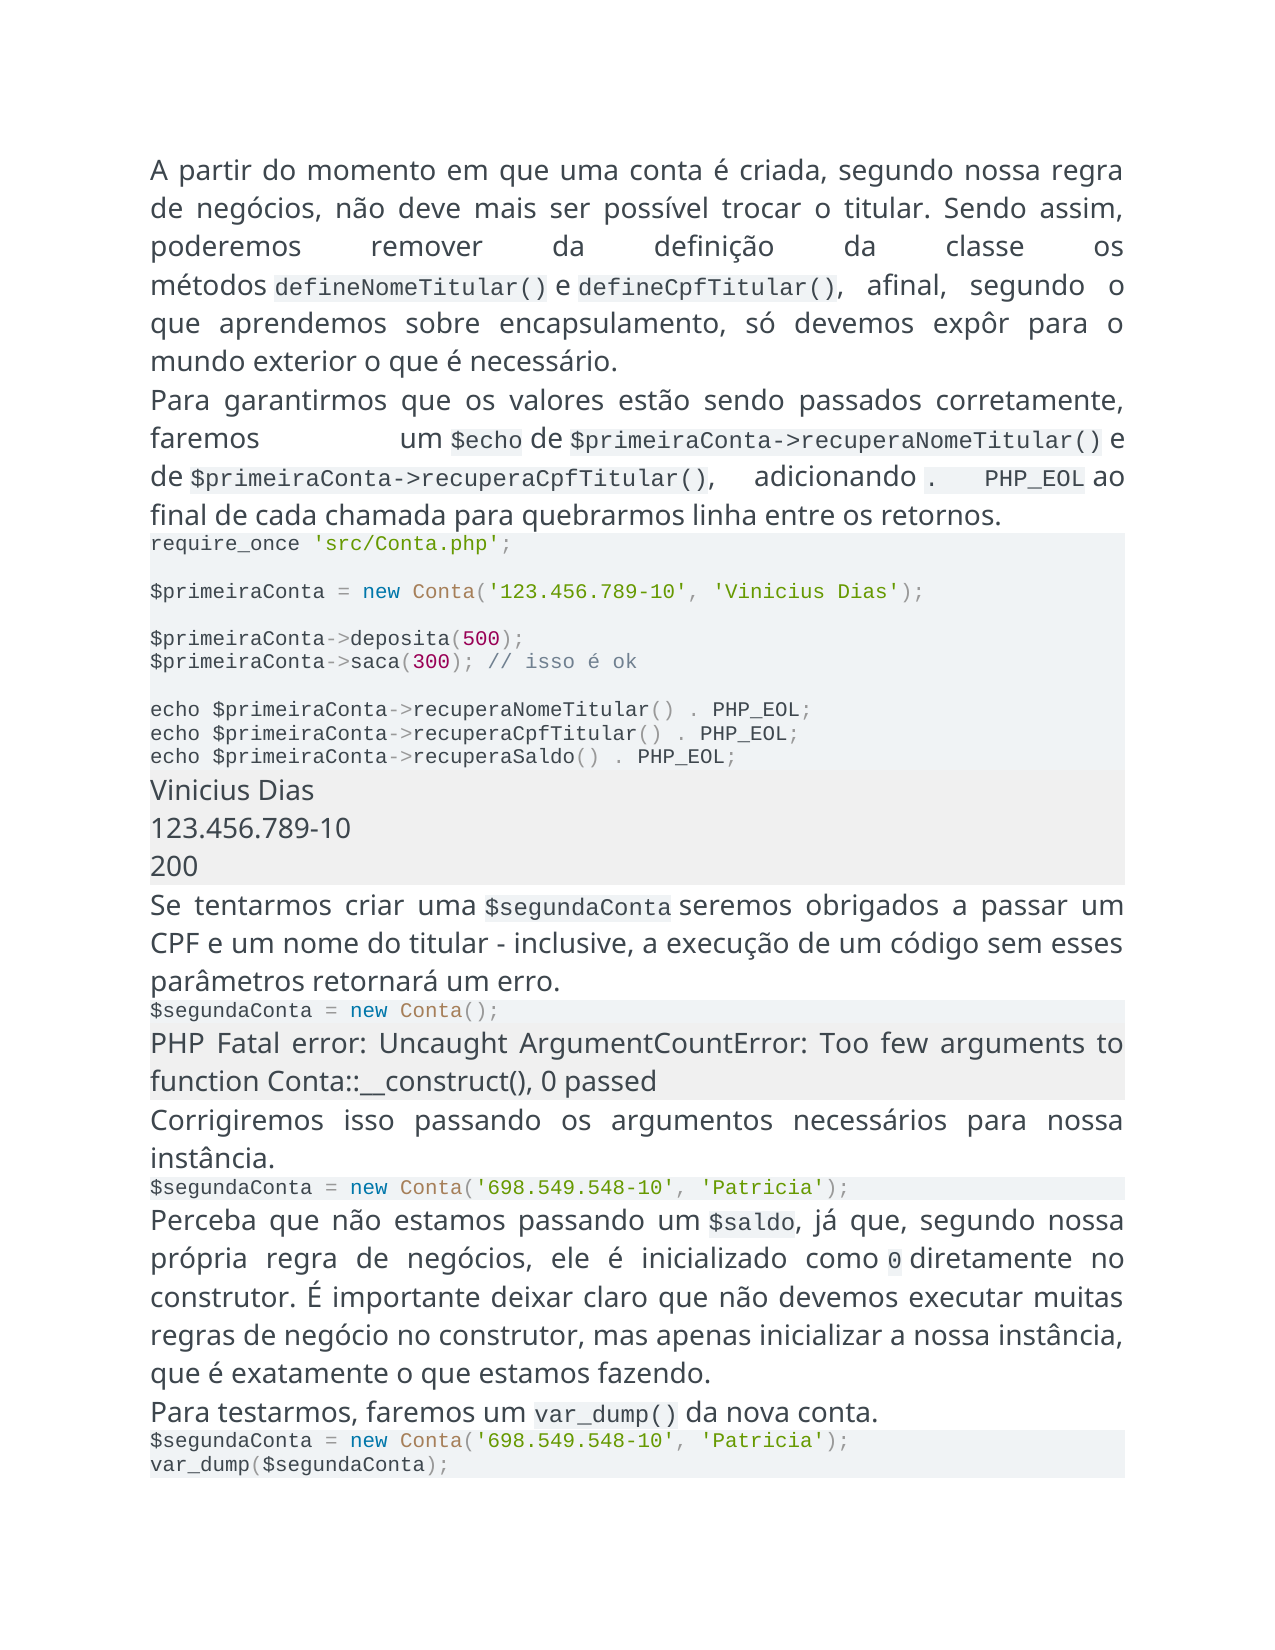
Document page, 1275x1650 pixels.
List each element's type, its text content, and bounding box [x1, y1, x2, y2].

text 200 [150, 846, 1125, 885]
text echo $primeiraConta->recuperaCpfTitular() . PHP_EOL; [150, 722, 1125, 746]
text $primeiraConta = new Conta('123.456.789-10', 'Vinicius Dias'); [150, 581, 1125, 604]
text echo $primeiraConta->recuperaSaldo() . PHP_EOL; [150, 746, 1125, 770]
text Perceba que não estamos passando um $saldo, já que, segundo nossa própria regra de negócios, ele é inicializado como 0 diretamente no construtor. É importante deixar claro que não devemos executar muitas regras de negócio no construtor, mas apenas inicializar a nossa instância, que é exatamente o que estamos fazendo. [150, 1200, 1125, 1392]
text $primeiraConta->deposita(500); [150, 628, 1125, 652]
text PHP Fatal error: Uncaught ArgumentCountError: Too few arguments to function Conta::__construct(), 0 passed [150, 1023, 1125, 1100]
text $segundaConta = new Conta('698.549.548-10', 'Patricia'); [150, 1177, 1125, 1200]
text A partir do momento em que uma conta é criada, segundo nossa regra de negócios, não deve mais ser possível trocar o titular. Sendo assim, poderemos remover da definição da classe os métodos defineNomeTitular() e defineCpfTitular(), afinal, segundo o que aprendemos sobre encapsulamento, só devemos expôr para o mundo exterior o que é necessário. [150, 150, 1125, 380]
text $segundaConta = new Conta(); [150, 1000, 1125, 1023]
text var_dump($segundaConta); [150, 1454, 1125, 1478]
text Para garantirmos que os valores estão sendo passados corretamente, faremos um $echo de $primeiraConta->recuperaNomeTitular() e de $primeiraConta->recuperaCpfTitular(), adicionando . PHP_EOL ao final de cada chamada para quebrarmos linha entre os retornos. [150, 380, 1125, 533]
text Corrigiremos isso passando os argumentos necessários para nossa instância. [150, 1100, 1125, 1177]
text Vinicius Dias [150, 770, 1125, 808]
text require_once 'src/Conta.php'; [150, 533, 1125, 557]
text 123.456.789-10 [150, 808, 1125, 846]
text $primeiraConta->saca(300); // isso é ok [150, 652, 1125, 675]
text Se tentarmos criar uma $segundaConta seremos obrigados a passar um CPF e um nome do titular - inclusive, a execução de um código sem esses parâmetros retornará um erro. [150, 885, 1125, 1000]
text $segundaConta = new Conta('698.549.548-10', 'Patricia'); [150, 1430, 1125, 1454]
text Para testarmos, faremos um var_dump() da nova conta. [150, 1392, 1125, 1430]
text echo $primeiraConta->recuperaNomeTitular() . PHP_EOL; [150, 699, 1125, 722]
